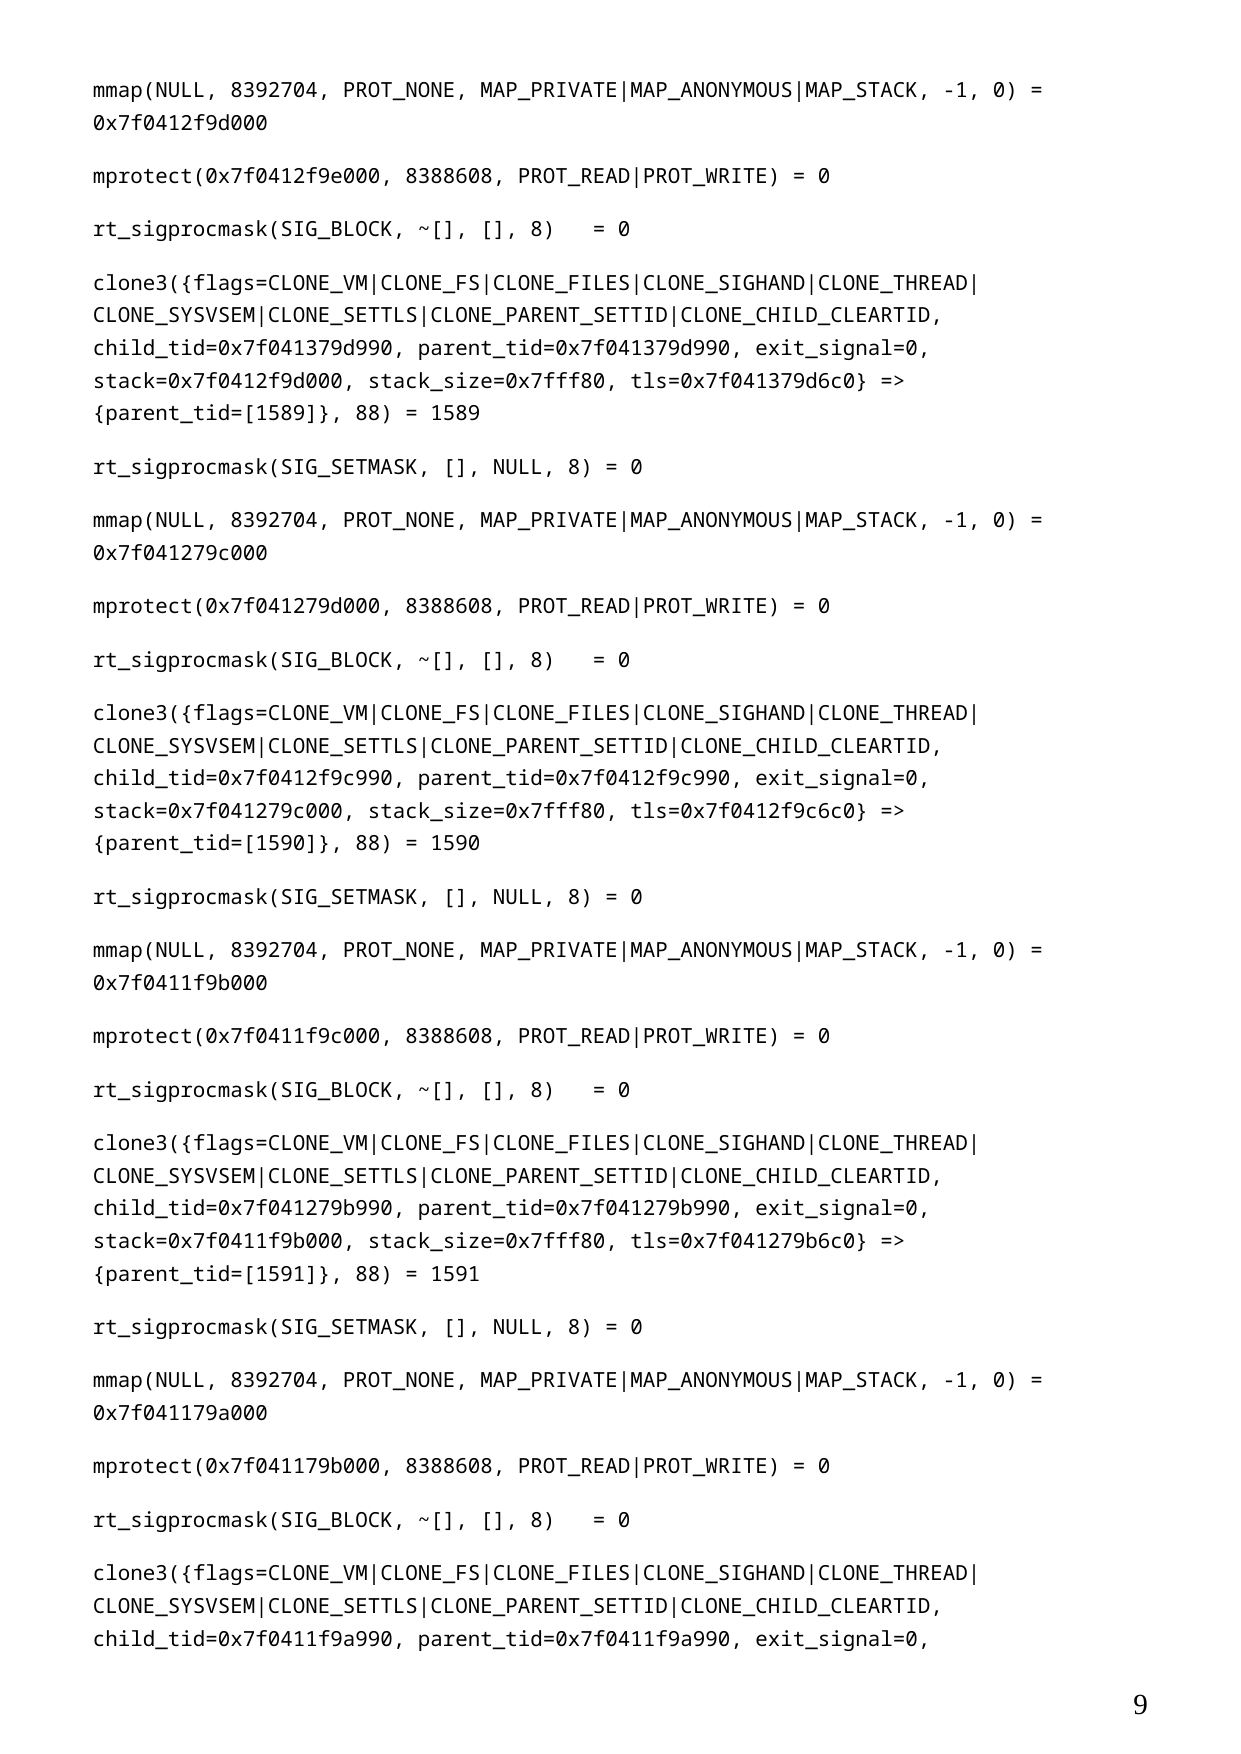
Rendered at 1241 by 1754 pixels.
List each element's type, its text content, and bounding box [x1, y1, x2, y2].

text mmap(NULL, 8392704, PROT_NONE, MAP_PRIVATE|MAP_ANONYMOUS|MAP_STACK, -1, 0) = 0x7f0411f9b000 [93, 935, 1147, 996]
text mprotect(0x7f041279d000, 8388608, PROT_READ|PROT_WRITE) = 0 [93, 591, 1147, 620]
text mprotect(0x7f0411f9c000, 8388608, PROT_READ|PROT_WRITE) = 0 [93, 1021, 1147, 1050]
text rt_sigprocmask(SIG_SETMASK, [], NULL, 8) = 0 [93, 452, 1147, 480]
text rt_sigprocmask(SIG_BLOCK, ~[], [], 8) = 0 [93, 1505, 1147, 1533]
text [93, 1558, 1147, 1652]
text mmap(NULL, 8392704, PROT_NONE, MAP_PRIVATE|MAP_ANONYMOUS|MAP_STACK, -1, 0) = 0x7f041179a000 [93, 1366, 1147, 1427]
text rt_sigprocmask(SIG_SETMASK, [], NULL, 8) = 0 [93, 1312, 1147, 1341]
text rt_sigprocmask(SIG_BLOCK, ~[], [], 8) = 0 [93, 1075, 1147, 1103]
text mmap(NULL, 8392704, PROT_NONE, MAP_PRIVATE|MAP_ANONYMOUS|MAP_STACK, -1, 0) = 0x7f0412f9d000 [93, 75, 1147, 136]
text rt_sigprocmask(SIG_SETMASK, [], NULL, 8) = 0 [93, 882, 1147, 910]
text mprotect(0x7f041179b000, 8388608, PROT_READ|PROT_WRITE) = 0 [93, 1452, 1147, 1480]
text clone3({flags=CLONE_VM|CLONE_FS|CLONE_FILES|CLONE_SIGHAND|CLONE_THREAD|CLONE_SYSVSEM|CLONE_SETTLS|CLONE_PARENT_SETTID|CLONE_CHILD_CLEARTID, child_tid=0x7f041279b990, parent_tid=0x7f041279b990, exit_signal=0, stack=0x7f0411f9b000, stack_size=0x7fff80, tls=0x7f041279b6c0} => {parent_tid=[1591]}, 88) = 1591 [93, 1128, 1147, 1287]
text rt_sigprocmask(SIG_BLOCK, ~[], [], 8) = 0 [93, 214, 1147, 243]
text clone3({flags=CLONE_VM|CLONE_FS|CLONE_FILES|CLONE_SIGHAND|CLONE_THREAD|CLONE_SYSVSEM|CLONE_SETTLS|CLONE_PARENT_SETTID|CLONE_CHILD_CLEARTID, child_tid=0x7f041379d990, parent_tid=0x7f041379d990, exit_signal=0, stack=0x7f0412f9d000, stack_size=0x7fff80, tls=0x7f041379d6c0} => {parent_tid=[1589]}, 88) = 1589 [93, 268, 1147, 427]
text clone3({flags=CLONE_VM|CLONE_FS|CLONE_FILES|CLONE_SIGHAND|CLONE_THREAD|CLONE_SYSVSEM|CLONE_SETTLS|CLONE_PARENT_SETTID|CLONE_CHILD_CLEARTID, child_tid=0x7f0412f9c990, parent_tid=0x7f0412f9c990, exit_signal=0, stack=0x7f041279c000, stack_size=0x7fff80, tls=0x7f0412f9c6c0} => {parent_tid=[1590]}, 88) = 1590 [93, 698, 1147, 857]
text mprotect(0x7f0412f9e000, 8388608, PROT_READ|PROT_WRITE) = 0 [93, 161, 1147, 189]
text rt_sigprocmask(SIG_BLOCK, ~[], [], 8) = 0 [93, 645, 1147, 673]
text mmap(NULL, 8392704, PROT_NONE, MAP_PRIVATE|MAP_ANONYMOUS|MAP_STACK, -1, 0) = 0x7f041279c000 [93, 505, 1147, 566]
